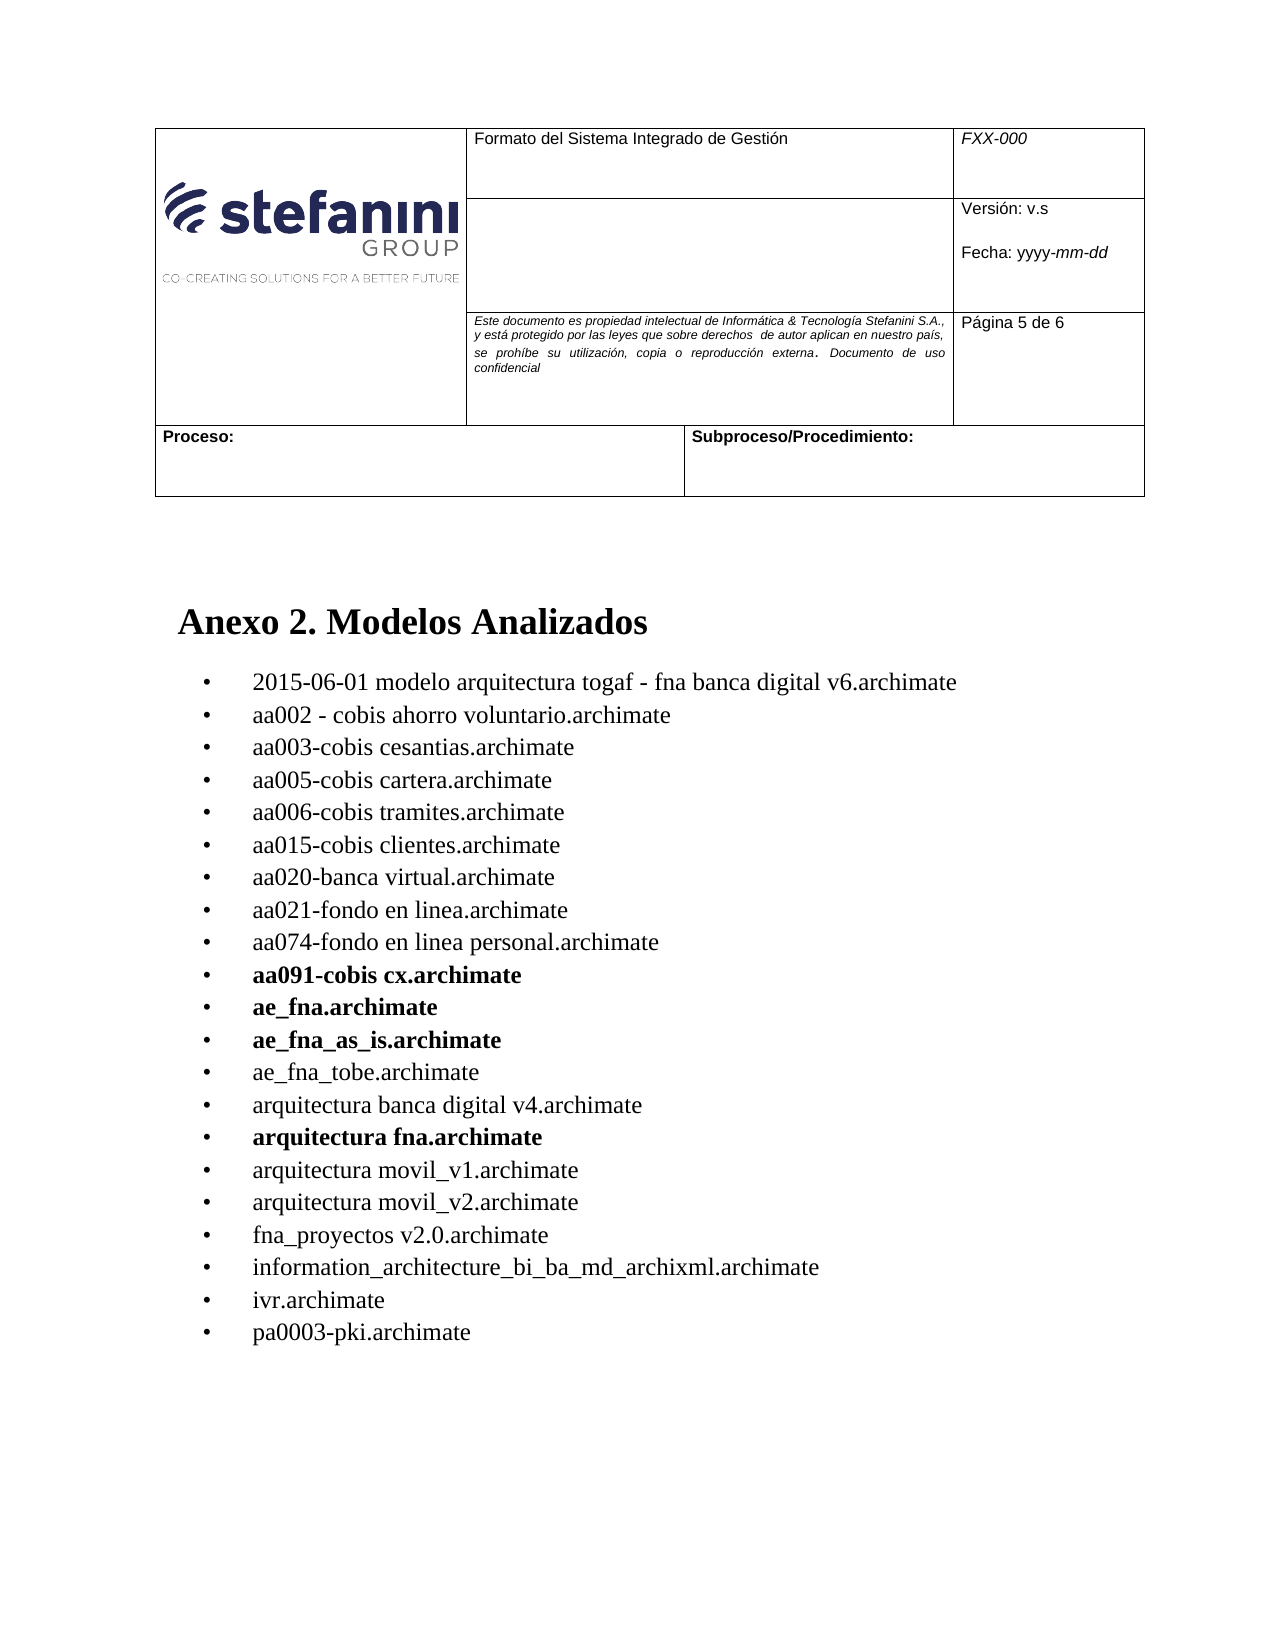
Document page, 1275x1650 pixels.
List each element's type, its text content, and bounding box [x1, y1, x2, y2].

list aa091-cobis cx.archimate [202, 960, 1098, 989]
list ae_fna_tobe.archimate [202, 1057, 1098, 1086]
list aa021-fondo en linea.archimate [202, 895, 1098, 924]
list pa0003-pki.archimate [202, 1317, 1098, 1346]
list aa005-cobis cartera.archimate [202, 765, 1098, 794]
list arquitectura movil_v1.archimate [202, 1155, 1098, 1184]
list arquitectura movil_v2.archimate [202, 1187, 1098, 1216]
list ivr.archimate [202, 1285, 1098, 1314]
list aa003-cobis cesantias.archimate [202, 732, 1098, 761]
list ae_fna.archimate [202, 992, 1098, 1021]
list arquitectura banca digital v4.archimate [202, 1090, 1098, 1119]
list information_architecture_bi_ba_md_archixml.archimate [202, 1252, 1098, 1281]
subtitle Anexo 2. Modelos Analizados [177, 599, 1098, 642]
list 2015-06-01 modelo arquitectura togaf - fna banca digital v6.archimate [202, 667, 1098, 696]
list arquitectura fna.archimate [202, 1122, 1098, 1151]
list ae_fna_as_is.archimate [202, 1025, 1098, 1054]
list aa074-fondo en linea personal.archimate [202, 927, 1098, 956]
picture [162, 182, 460, 286]
list aa020-banca virtual.archimate [202, 862, 1098, 891]
list aa015-cobis clientes.archimate [202, 830, 1098, 859]
list aa002 - cobis ahorro voluntario.archimate [202, 700, 1098, 729]
list aa006-cobis tramites.archimate [202, 797, 1098, 826]
list fna_proyectos v2.0.archimate [202, 1220, 1098, 1249]
